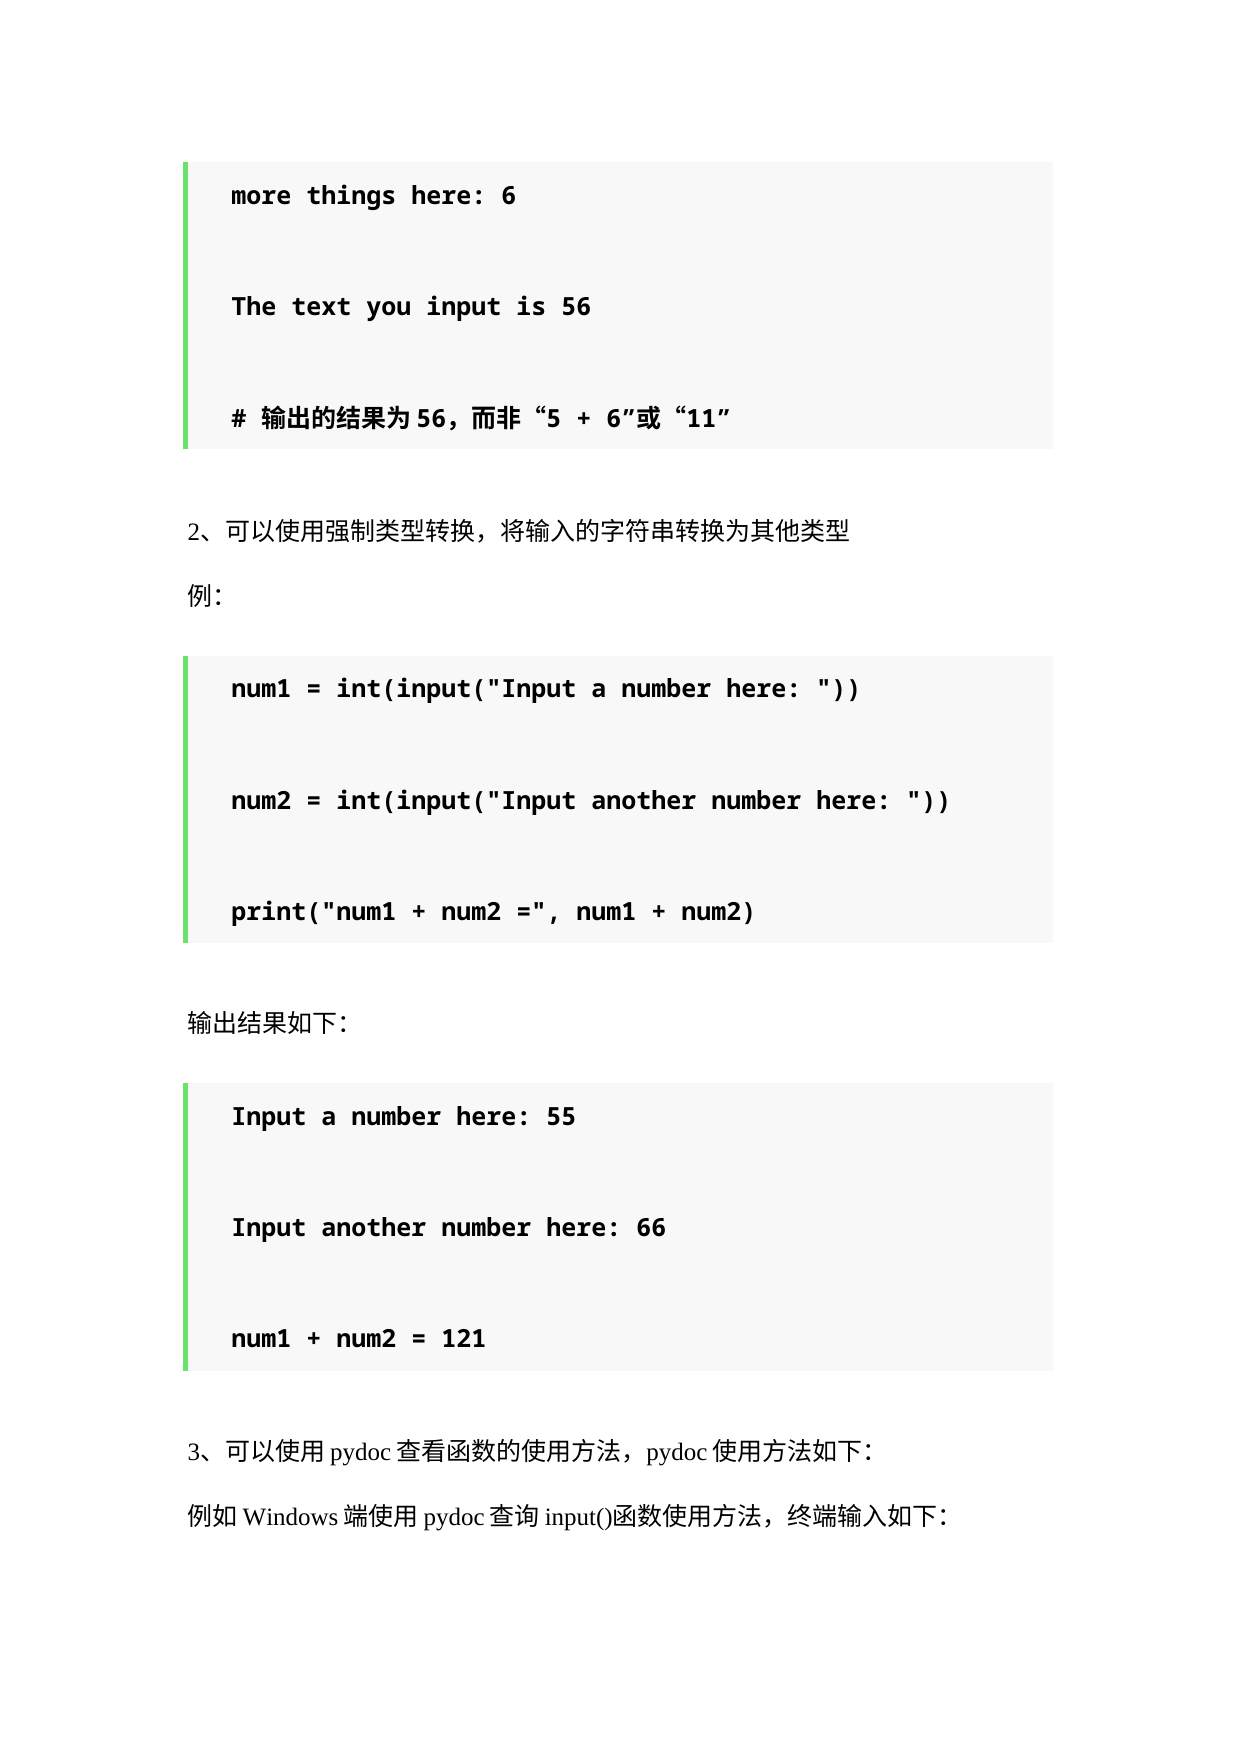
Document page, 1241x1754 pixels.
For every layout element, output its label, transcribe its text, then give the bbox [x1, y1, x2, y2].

text # 输出的结果为56，而非“5 + 6”或“11” [188, 384, 1053, 449]
text Input another number here: 66 [188, 1194, 1053, 1259]
text num2 = int(input("Input another number here: ")) [188, 767, 1053, 832]
text 例： [187, 562, 1053, 627]
text Input a number here: 55 [188, 1083, 1053, 1148]
text 输出结果如下： [187, 989, 1053, 1054]
text num1 + num2 = 121 [188, 1306, 1053, 1371]
text 3、可以使用pydoc查看函数的使用方法，pydoc使用方法如下： [187, 1417, 1053, 1482]
text 2、可以使用强制类型转换，将输入的字符串转换为其他类型 [187, 497, 1053, 562]
text num1 = int(input("Input a number here: ")) [188, 656, 1053, 721]
text 例如Windows端使用pydoc查询input()函数使用方法，终端输入如下： [187, 1482, 1053, 1547]
text more things here: 6 [188, 162, 1053, 227]
text The text you input is 56 [188, 273, 1053, 338]
text print("num1 + num2 =", num1 + num2) [188, 878, 1053, 943]
